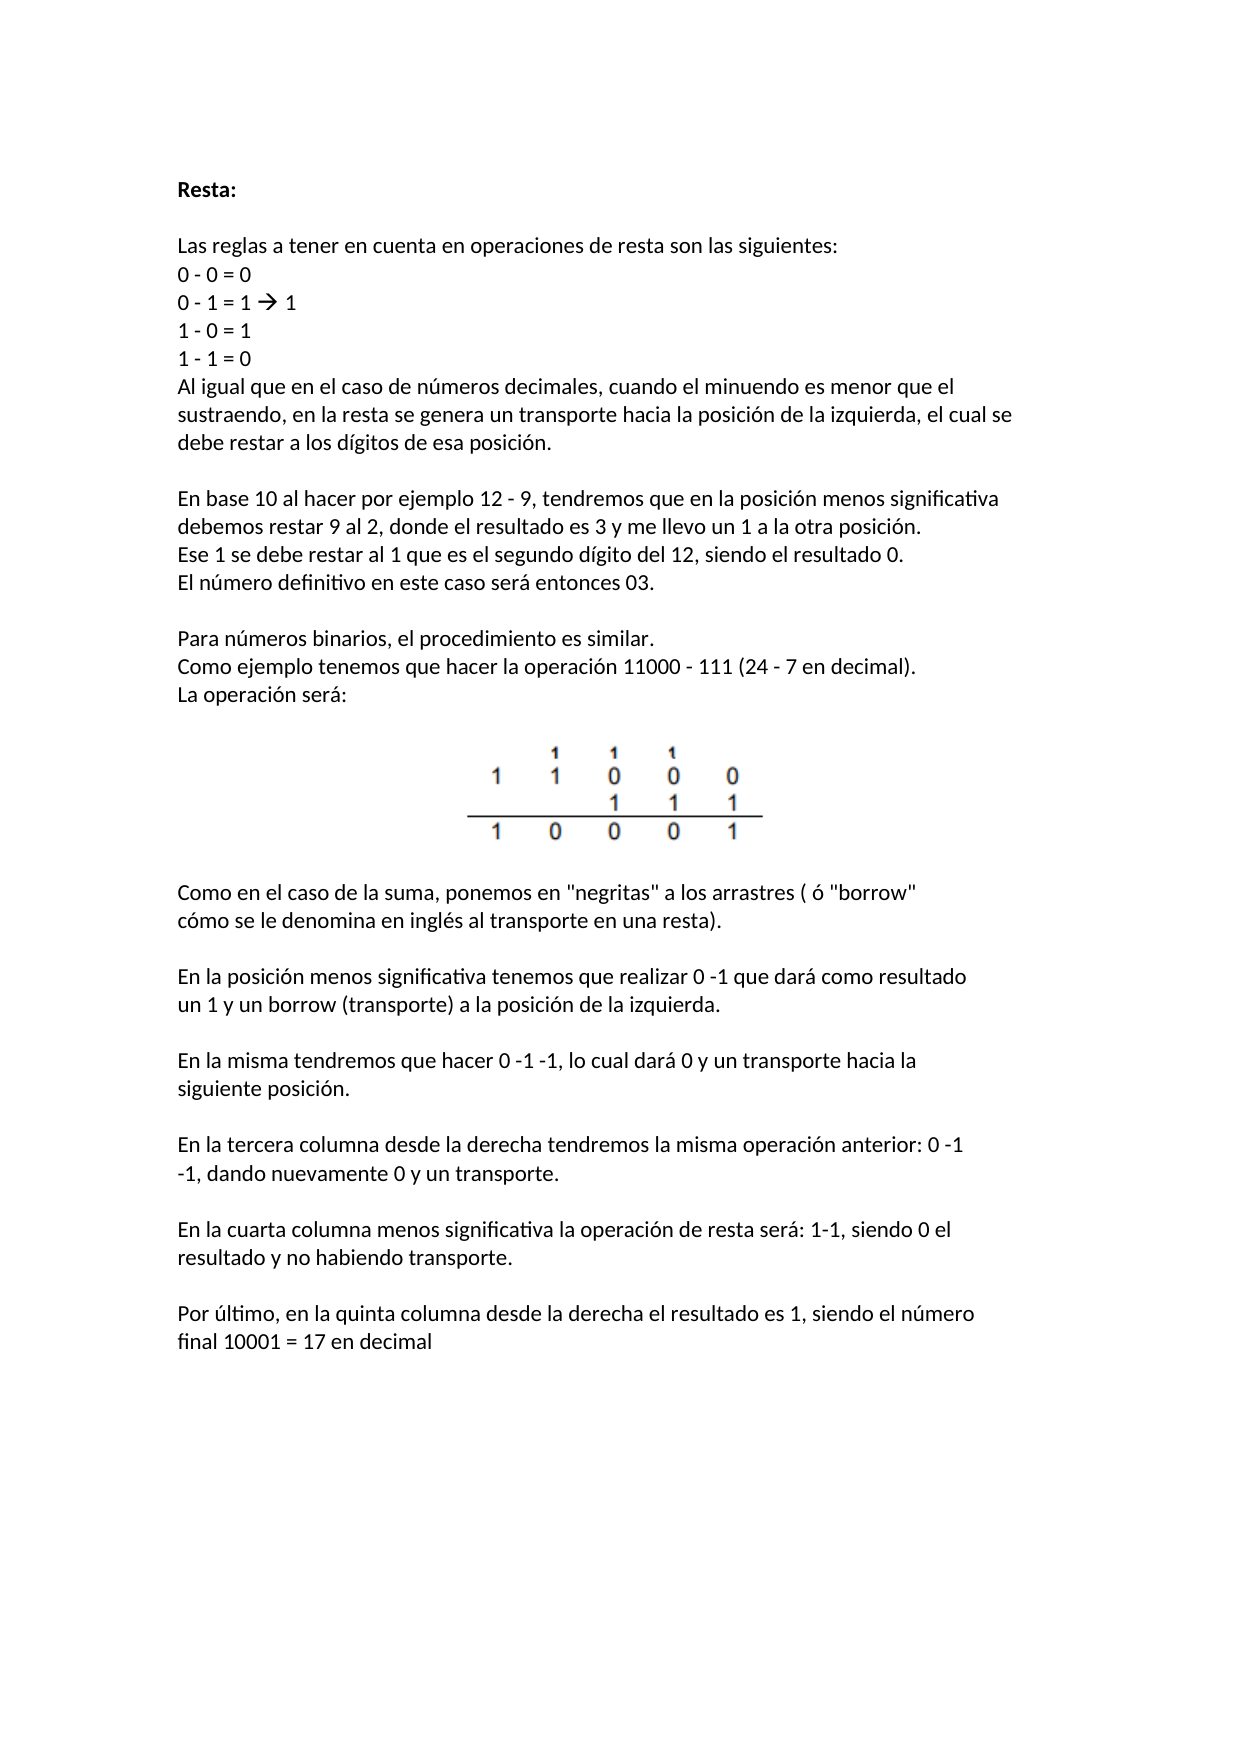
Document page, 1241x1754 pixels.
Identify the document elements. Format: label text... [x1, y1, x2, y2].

picture [344, 719, 896, 879]
